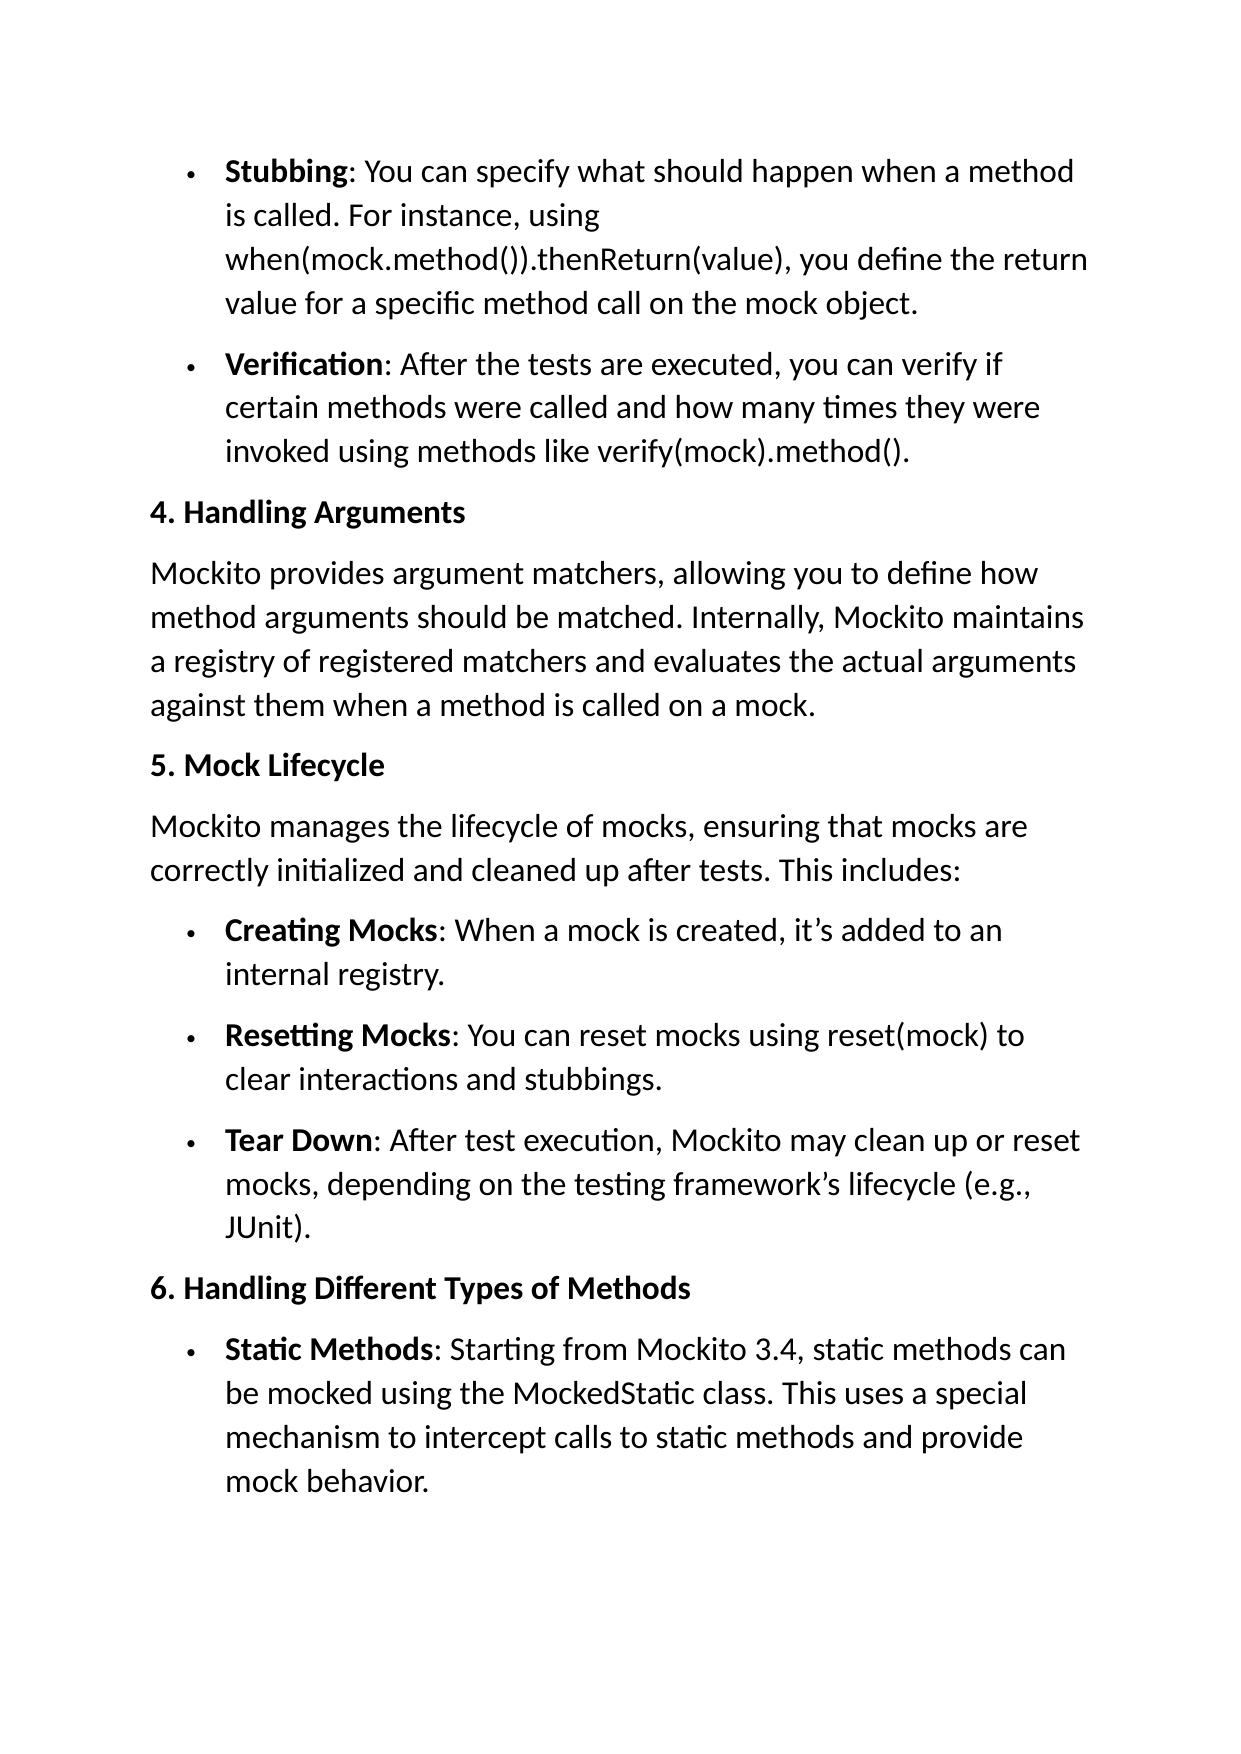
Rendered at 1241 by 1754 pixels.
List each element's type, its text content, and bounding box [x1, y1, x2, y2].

list Tear Down: After test execution, Mockito may clean up or reset mocks, depending on the testing framework’s lifecycle (e.g., JUnit). [187, 1118, 1090, 1247]
list Verification: After the tests are executed, you can verify if certain methods were called and how many times they were invoked using methods like verify(mock).method(). [187, 342, 1090, 471]
text Mockito provides argument matchers, allowing you to define how method arguments should be matched. Internally, Mockito maintains a registry of registered matchers and evaluates the actual arguments against them when a method is called on a mock. [150, 552, 1090, 724]
list Stubbing: You can specify what should happen when a method is called. For instance, using when(mock.method()).thenReturn(value), you define the return value for a specific method call on the mock object. [187, 150, 1090, 323]
text 6. Handling Different Types of Methods [150, 1267, 1090, 1308]
text 5. Mock Lifecycle [150, 744, 1090, 785]
text Mockito manages the lifecycle of mocks, ensuring that mocks are correctly initialized and cleaned up after tests. This includes: [150, 805, 1090, 889]
list Resetting Mocks: You can reset mocks using reset(mock) to clear interactions and stubbings. [187, 1014, 1090, 1099]
text 4. Handling Arguments [150, 491, 1090, 532]
list Creating Mocks: When a mock is created, it’s added to an internal registry. [187, 909, 1090, 994]
list Static Methods: Starting from Mockito 3.4, static methods can be mocked using the MockedStatic class. This uses a special mechanism to intercept calls to static methods and provide mock behavior. [187, 1328, 1090, 1500]
